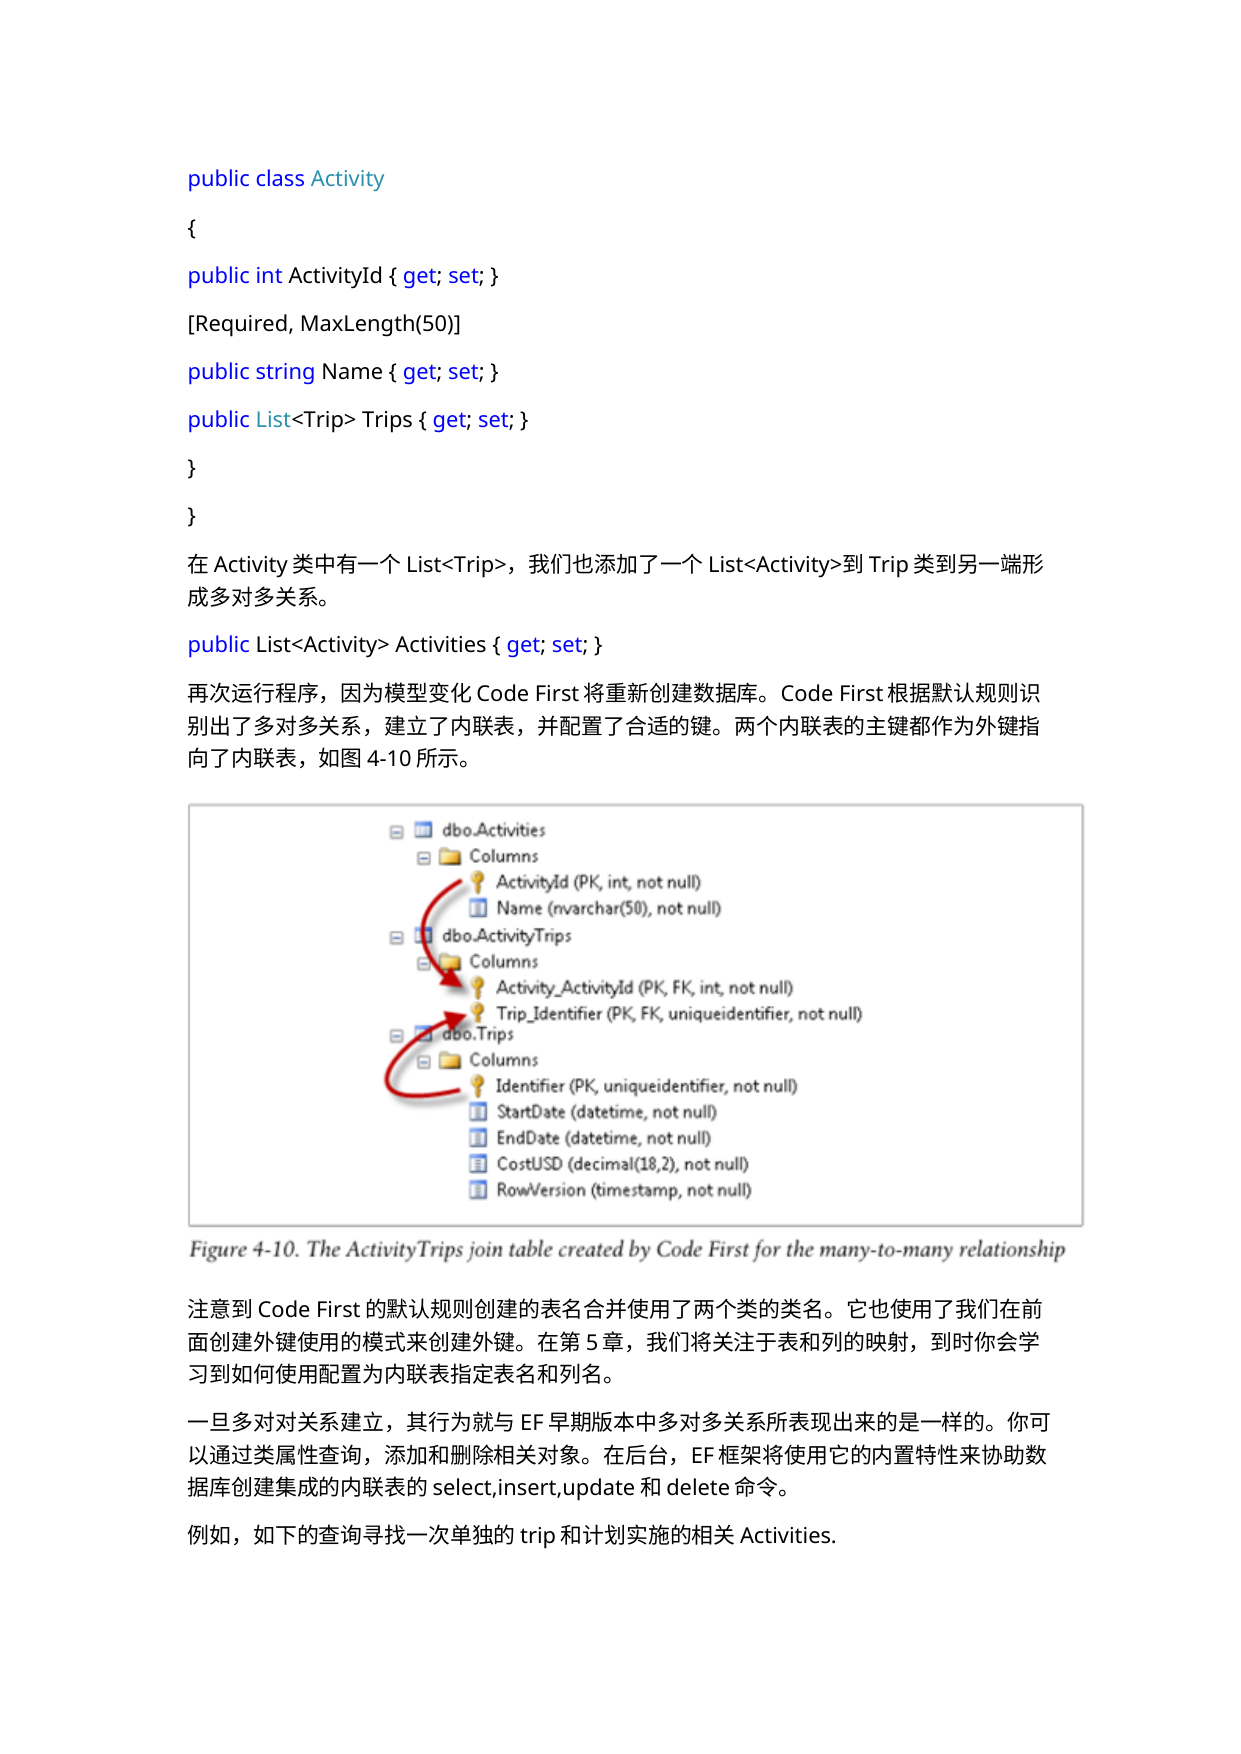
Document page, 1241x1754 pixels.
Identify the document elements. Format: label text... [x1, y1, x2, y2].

text 一旦多对对关系建立，其行为就与EF早期版本中多对多关系所表现出来的是一样的。你可以通过类属性查询，添加和删除相关对象。在后台，EF框架将使用它的内置特性来协助数据库创建集成的内联表的select,insert,update和delete命令。 [187, 1405, 1053, 1503]
text 例如，如下的查询寻找一次单独的trip和计划实施的相关Activities. [187, 1518, 1053, 1551]
picture [187, 797, 1088, 1268]
text 再次运行程序，因为模型变化Code First将重新创建数据库。Code First根据默认规则识别出了多对多关系，建立了内联表，并配置了合适的键。两个内联表的主键都作为外键指向了内联表，如图4-10所示。 [187, 676, 1053, 773]
text public int ActivityId { get; set; } [187, 258, 1053, 291]
text public List<Activity> Activities { get; set; } [187, 628, 1053, 660]
text } [187, 451, 1053, 483]
text [Required, MaxLength(50)] [187, 306, 1053, 339]
text } [187, 499, 1053, 531]
text { [187, 210, 1053, 243]
text public string Name { get; set; } [187, 354, 1053, 387]
text public class Activity [187, 162, 1053, 194]
text 在Activity类中有一个List<Trip>，我们也添加了一个List<Activity>到Trip类到另一端形成多对多关系。 [187, 547, 1053, 612]
text 注意到Code First的默认规则创建的表名合并使用了两个类的类名。它也使用了我们在前面创建外键使用的模式来创建外键。在第5章，我们将关注于表和列的映射，到时你会学习到如何使用配置为内联表指定表名和列名。 [187, 1292, 1053, 1389]
text public List<Trip> Trips { get; set; } [187, 403, 1053, 435]
